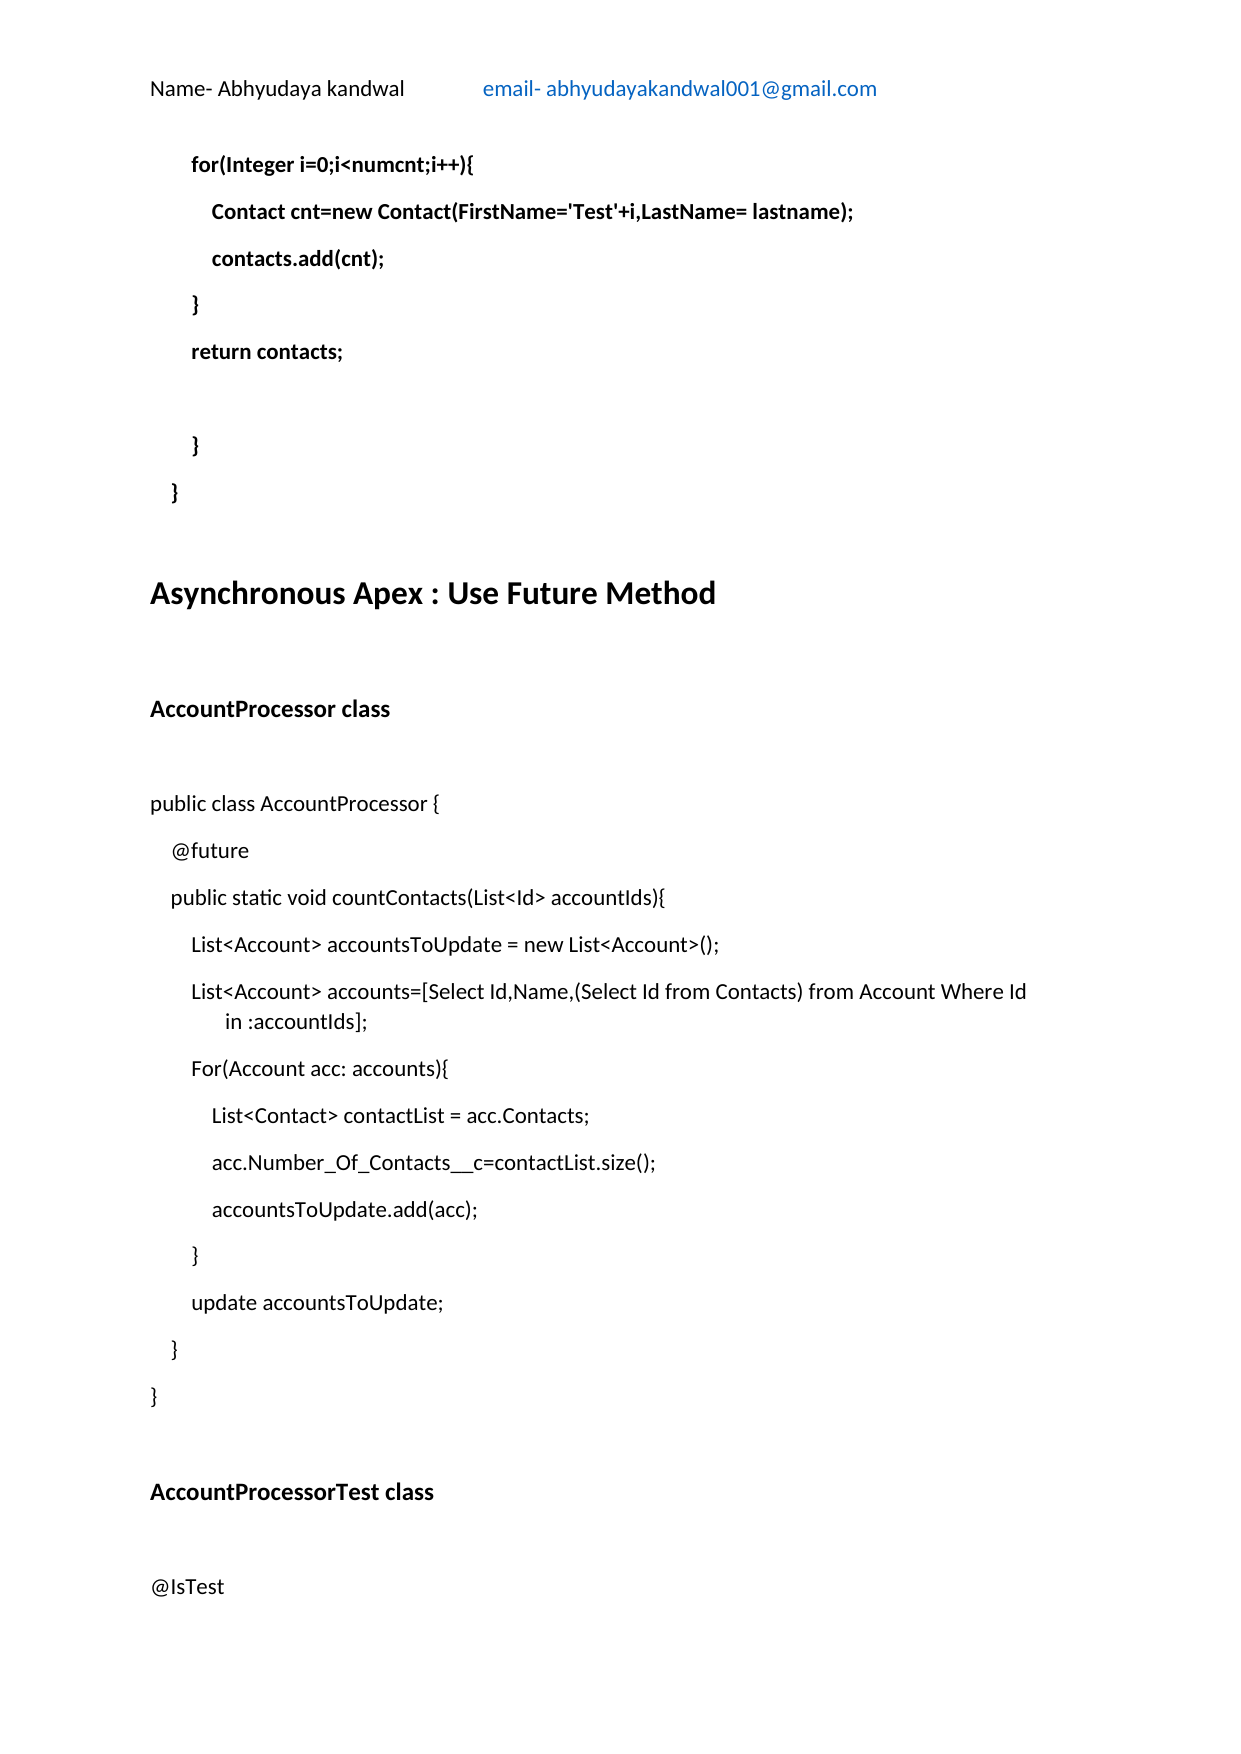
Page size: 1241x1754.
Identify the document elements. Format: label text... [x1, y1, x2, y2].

text List<Account> accounts=[Select Id,Name,(Select Id from Contacts) from Account Where Id in :accountIds]; [150, 977, 1090, 1035]
text @IsTest [150, 1572, 1090, 1601]
text for(Integer i=0;i<numcnt;i++){ [150, 150, 1090, 178]
text public class AccountProcessor { [150, 789, 1090, 818]
text } [150, 1382, 1090, 1410]
text update accountsToUpdate; [150, 1288, 1090, 1317]
text AccountProcessorTest class [150, 1476, 1090, 1507]
text public static void countContacts(List<Id> accountIds){ [150, 883, 1090, 911]
text } [150, 1242, 1090, 1270]
text return contacts; [150, 337, 1090, 366]
text AccountProcessor class [150, 693, 1090, 724]
text accountsToUpdate.add(acc); [150, 1195, 1090, 1223]
text List<Contact> contactList = acc.Contacts; [150, 1101, 1090, 1129]
text acc.Number_Of_Contacts__c=contactList.size(); [150, 1148, 1090, 1176]
text Contact cnt=new Contact(FirstName='Test'+i,LastName= lastname); [150, 197, 1090, 225]
text For(Account acc: accounts){ [150, 1054, 1090, 1082]
text } [150, 291, 1090, 319]
text } [150, 478, 1090, 506]
text Asynchronous Apex : Use Future Method [150, 572, 1090, 613]
text contacts.add(cnt); [150, 244, 1090, 272]
text } [150, 431, 1090, 459]
text List<Account> accountsToUpdate = new List<Account>(); [150, 930, 1090, 958]
text @future [150, 836, 1090, 864]
text } [150, 1335, 1090, 1363]
